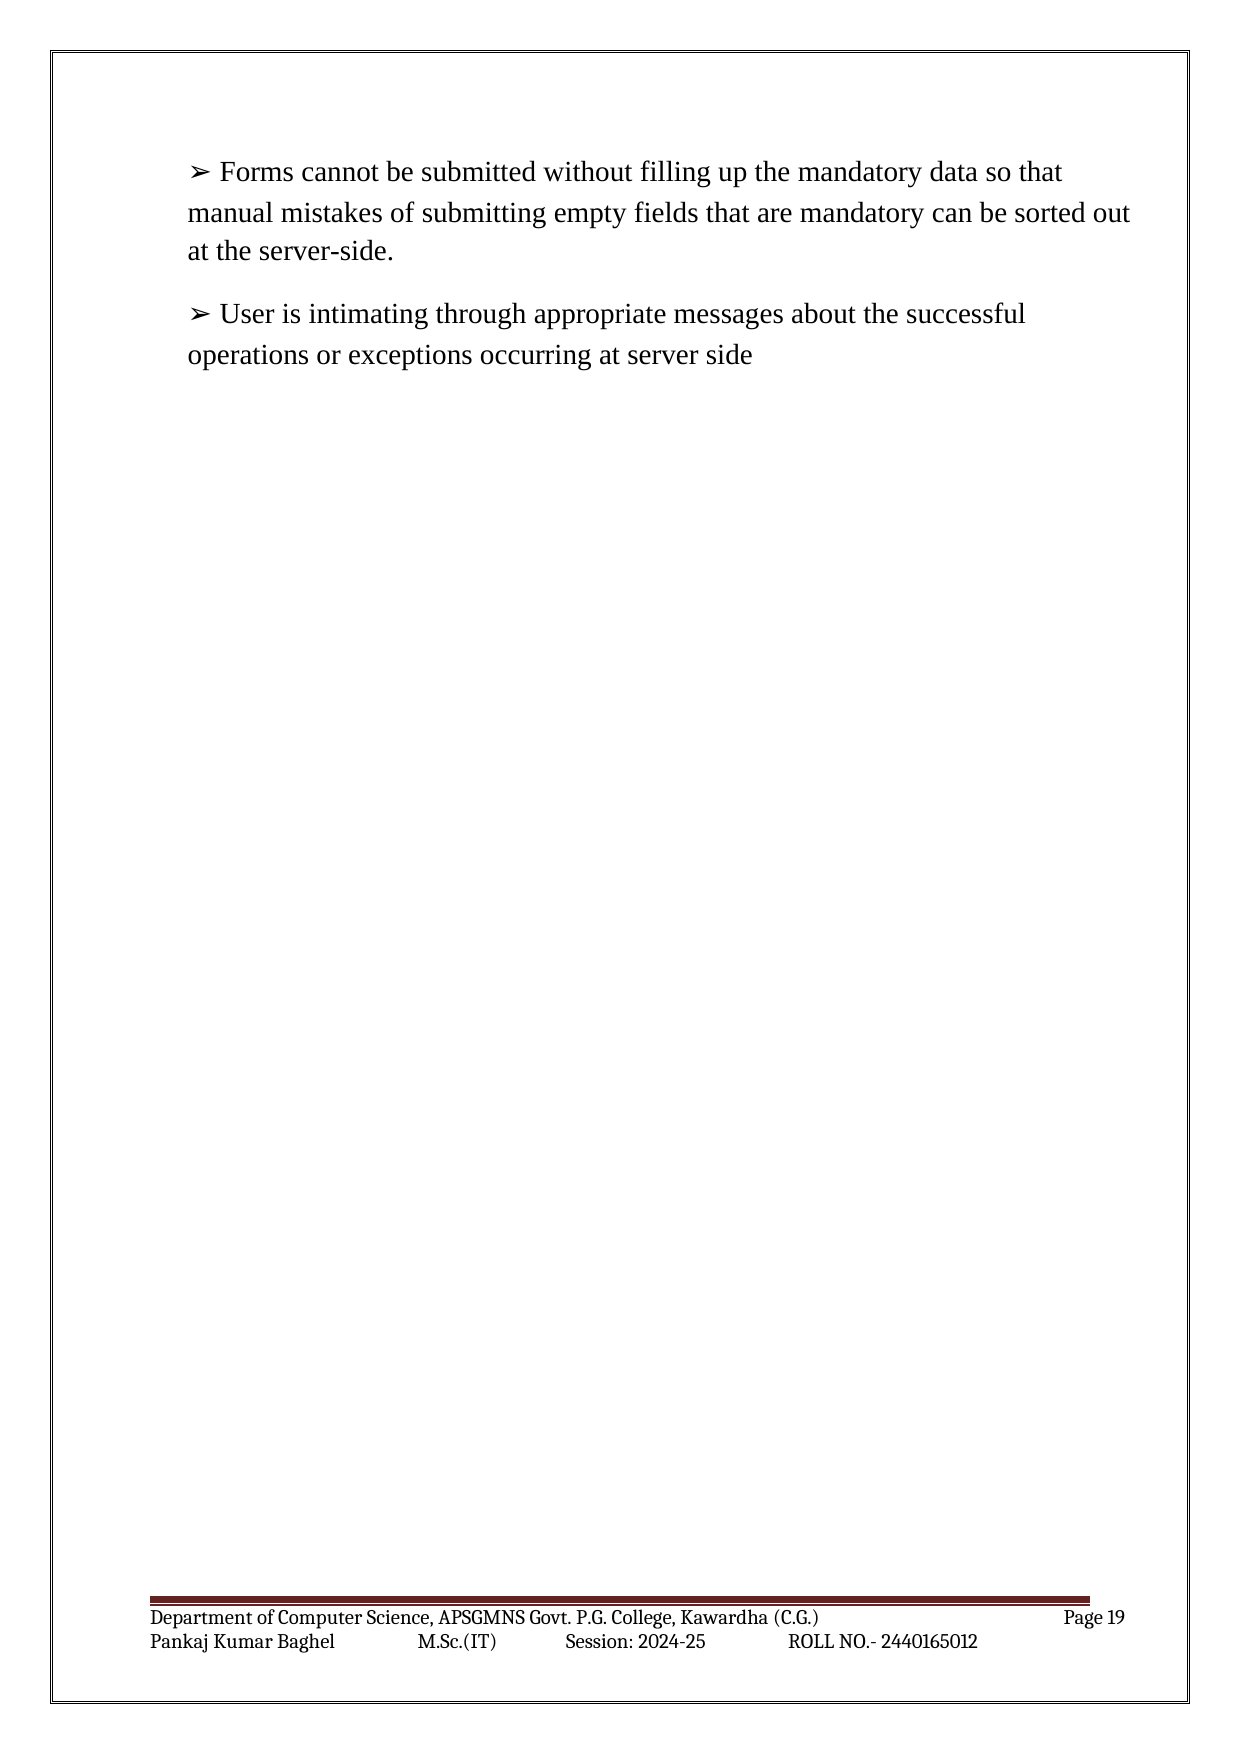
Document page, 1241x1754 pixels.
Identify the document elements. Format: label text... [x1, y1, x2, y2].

text ➢ User is intimating through appropriate messages about the successful operations or exceptions occurring at server side [187, 293, 1134, 371]
text ➢ Forms cannot be submitted without filling up the mandatory data so that manual mistakes of submitting empty fields that are mandatory can be sorted out at the server-side. [187, 150, 1134, 267]
